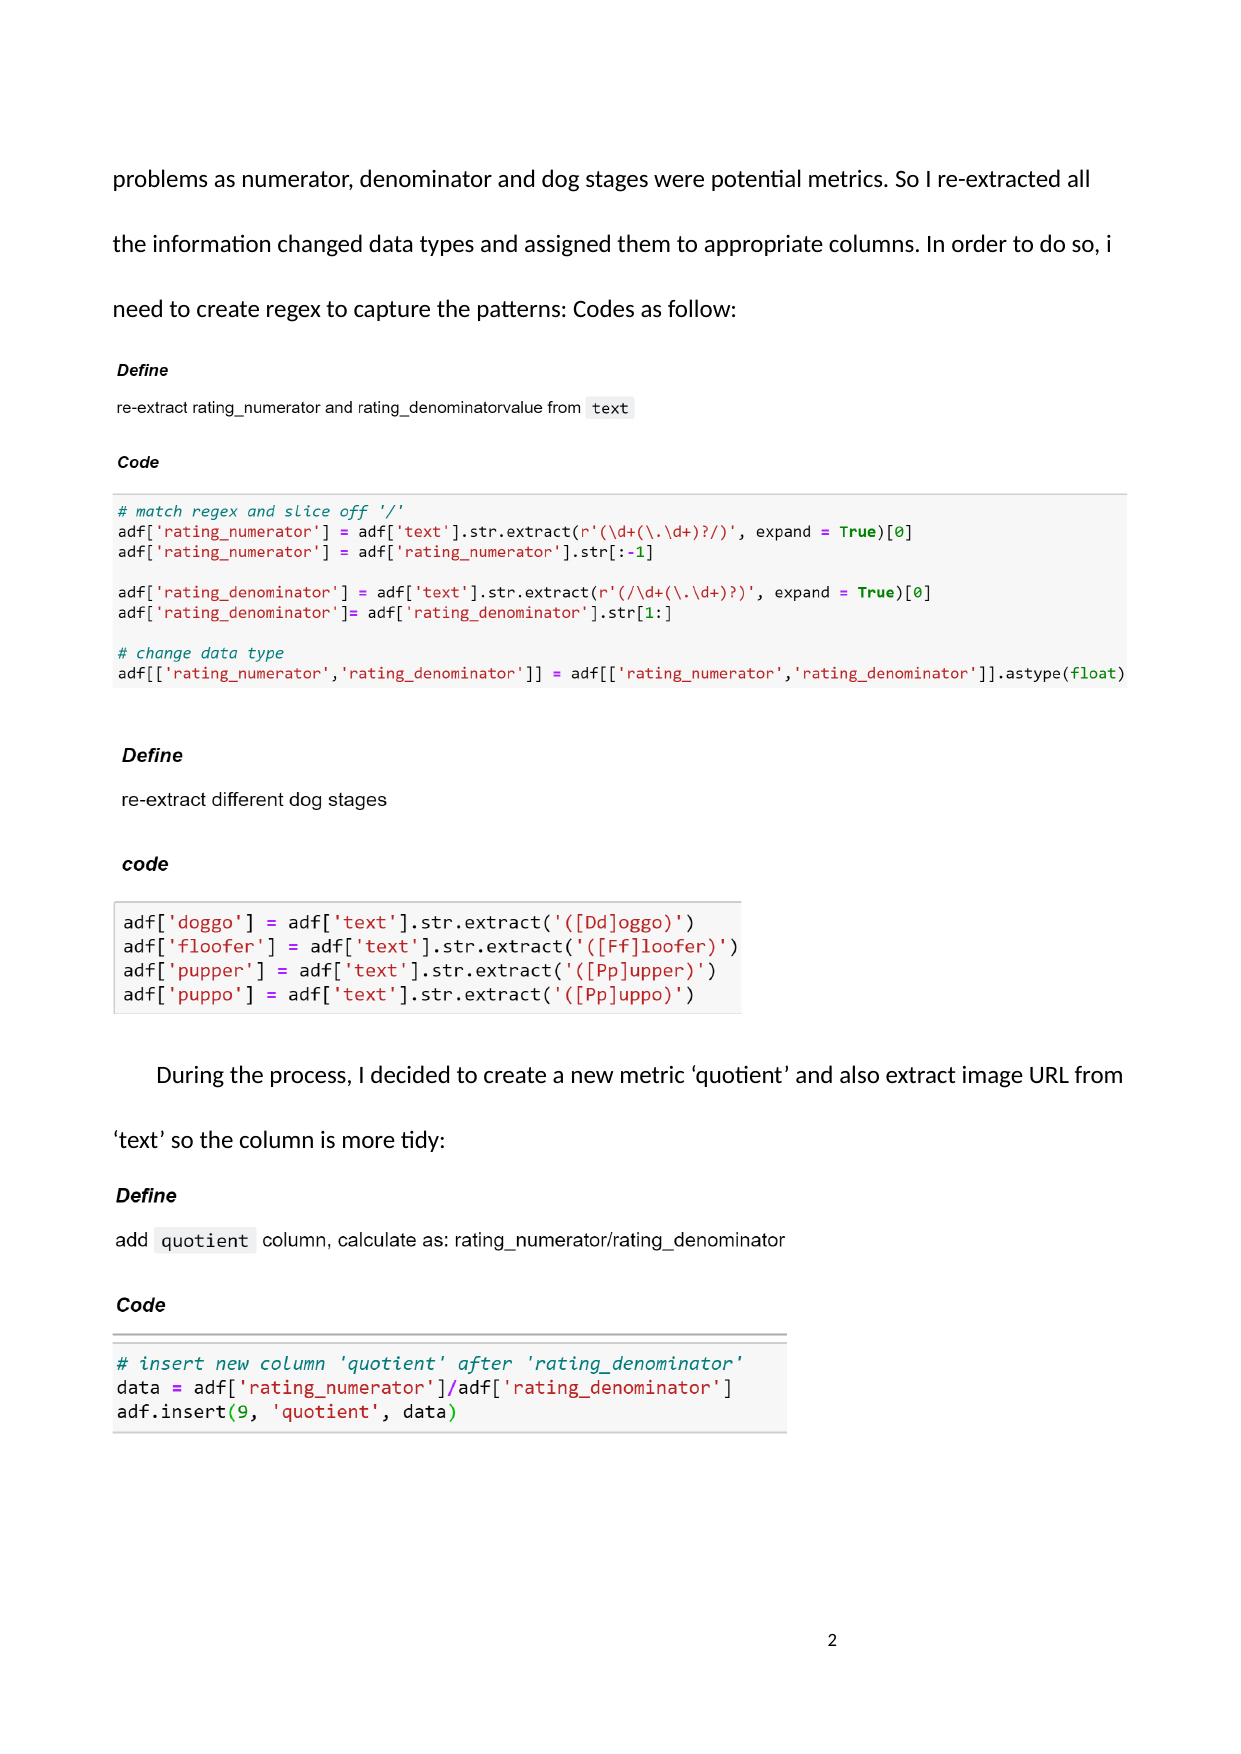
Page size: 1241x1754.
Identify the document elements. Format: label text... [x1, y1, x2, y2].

text During the process, I decided to create a new metric ‘quotient’ and also extract image URL from ‘text’ so the column is more tidy: [112, 1058, 1128, 1156]
picture [112, 355, 1128, 688]
picture [112, 739, 742, 1014]
picture [112, 1186, 787, 1436]
